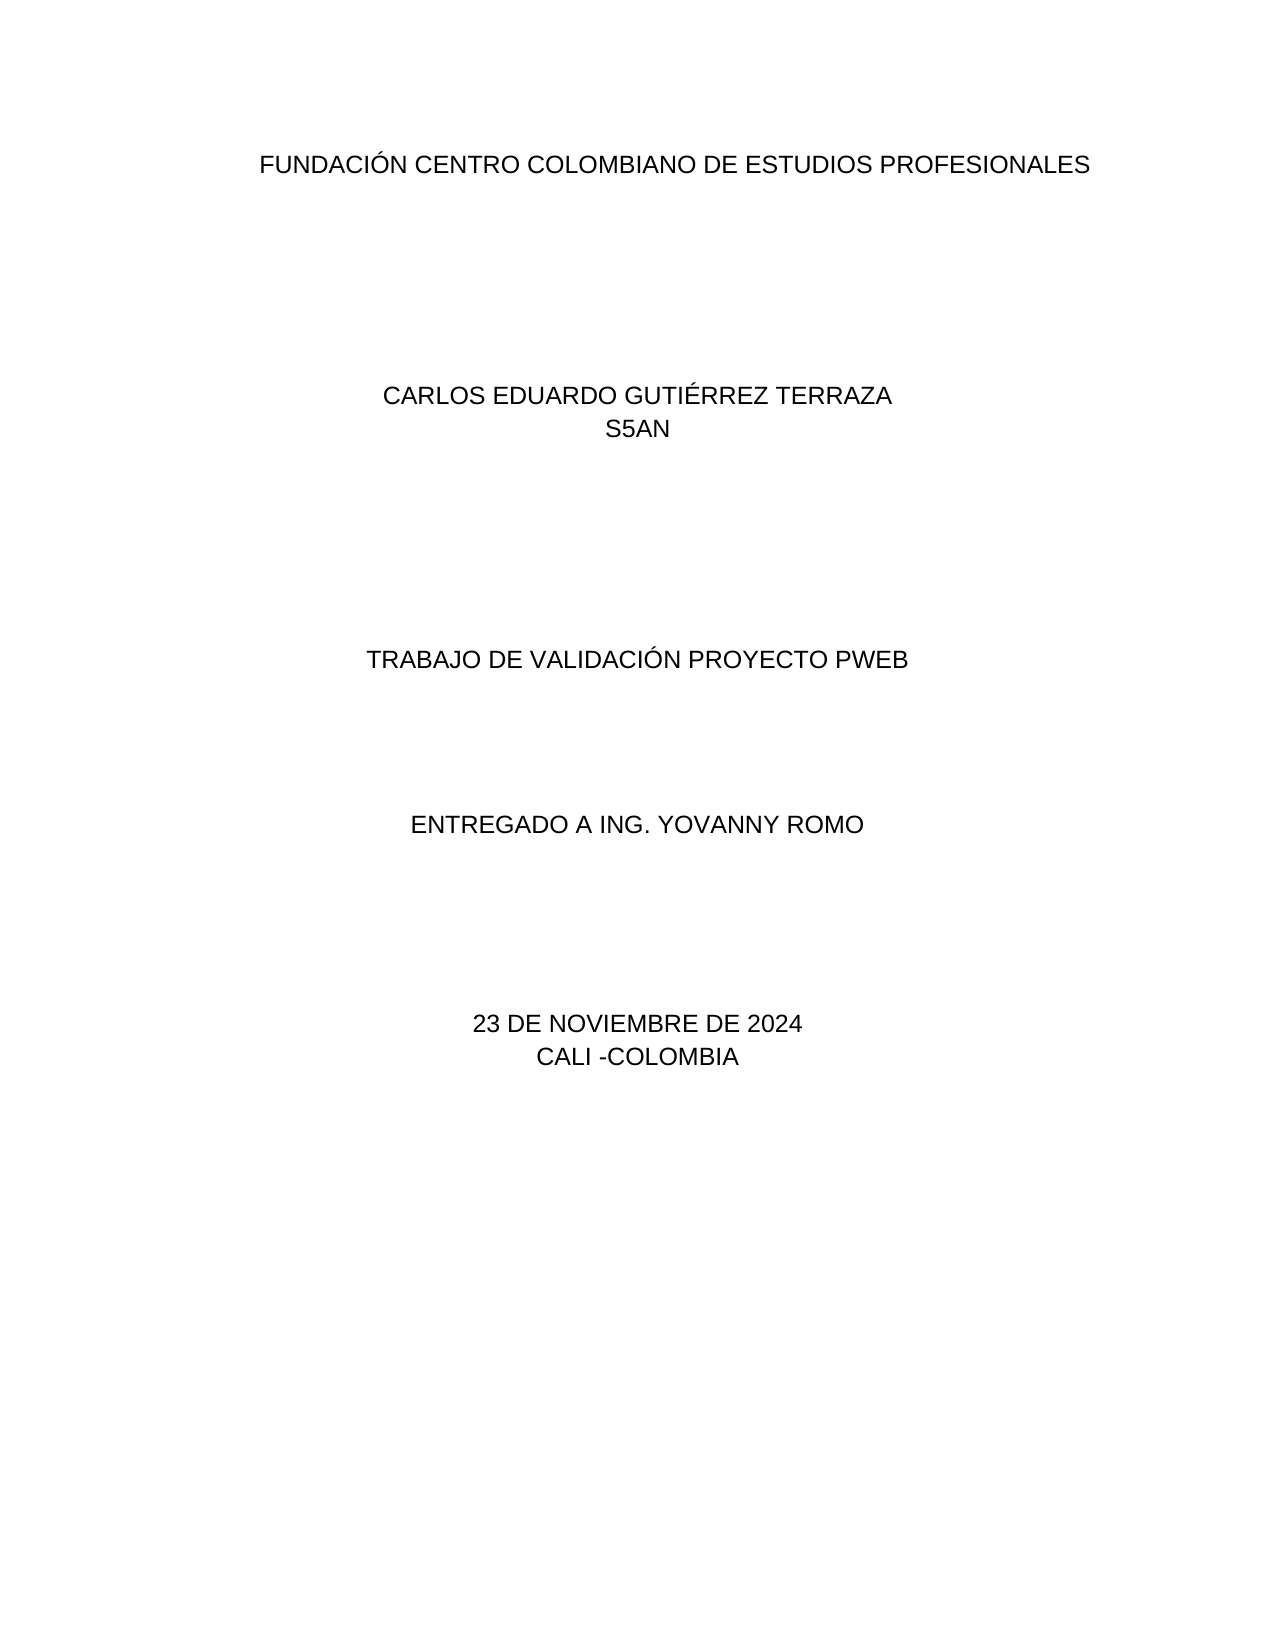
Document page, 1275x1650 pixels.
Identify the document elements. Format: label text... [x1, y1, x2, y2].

text TRABAJO DE VALIDACIÓN PROYECTO PWEB [150, 645, 1125, 674]
text S5AN [150, 414, 1125, 443]
text ENTREGADO A ING. YOVANNY ROMO [150, 810, 1125, 839]
text CARLOS EDUARDO GUTIÉRREZ TERRAZA [150, 381, 1125, 410]
text CALI -COLOMBIA [150, 1042, 1125, 1070]
text 23 DE NOVIEMBRE DE 2024 [150, 1008, 1125, 1037]
text FUNDACIÓN CENTRO COLOMBIANO DE ESTUDIOS PROFESIONALES [150, 150, 1125, 179]
